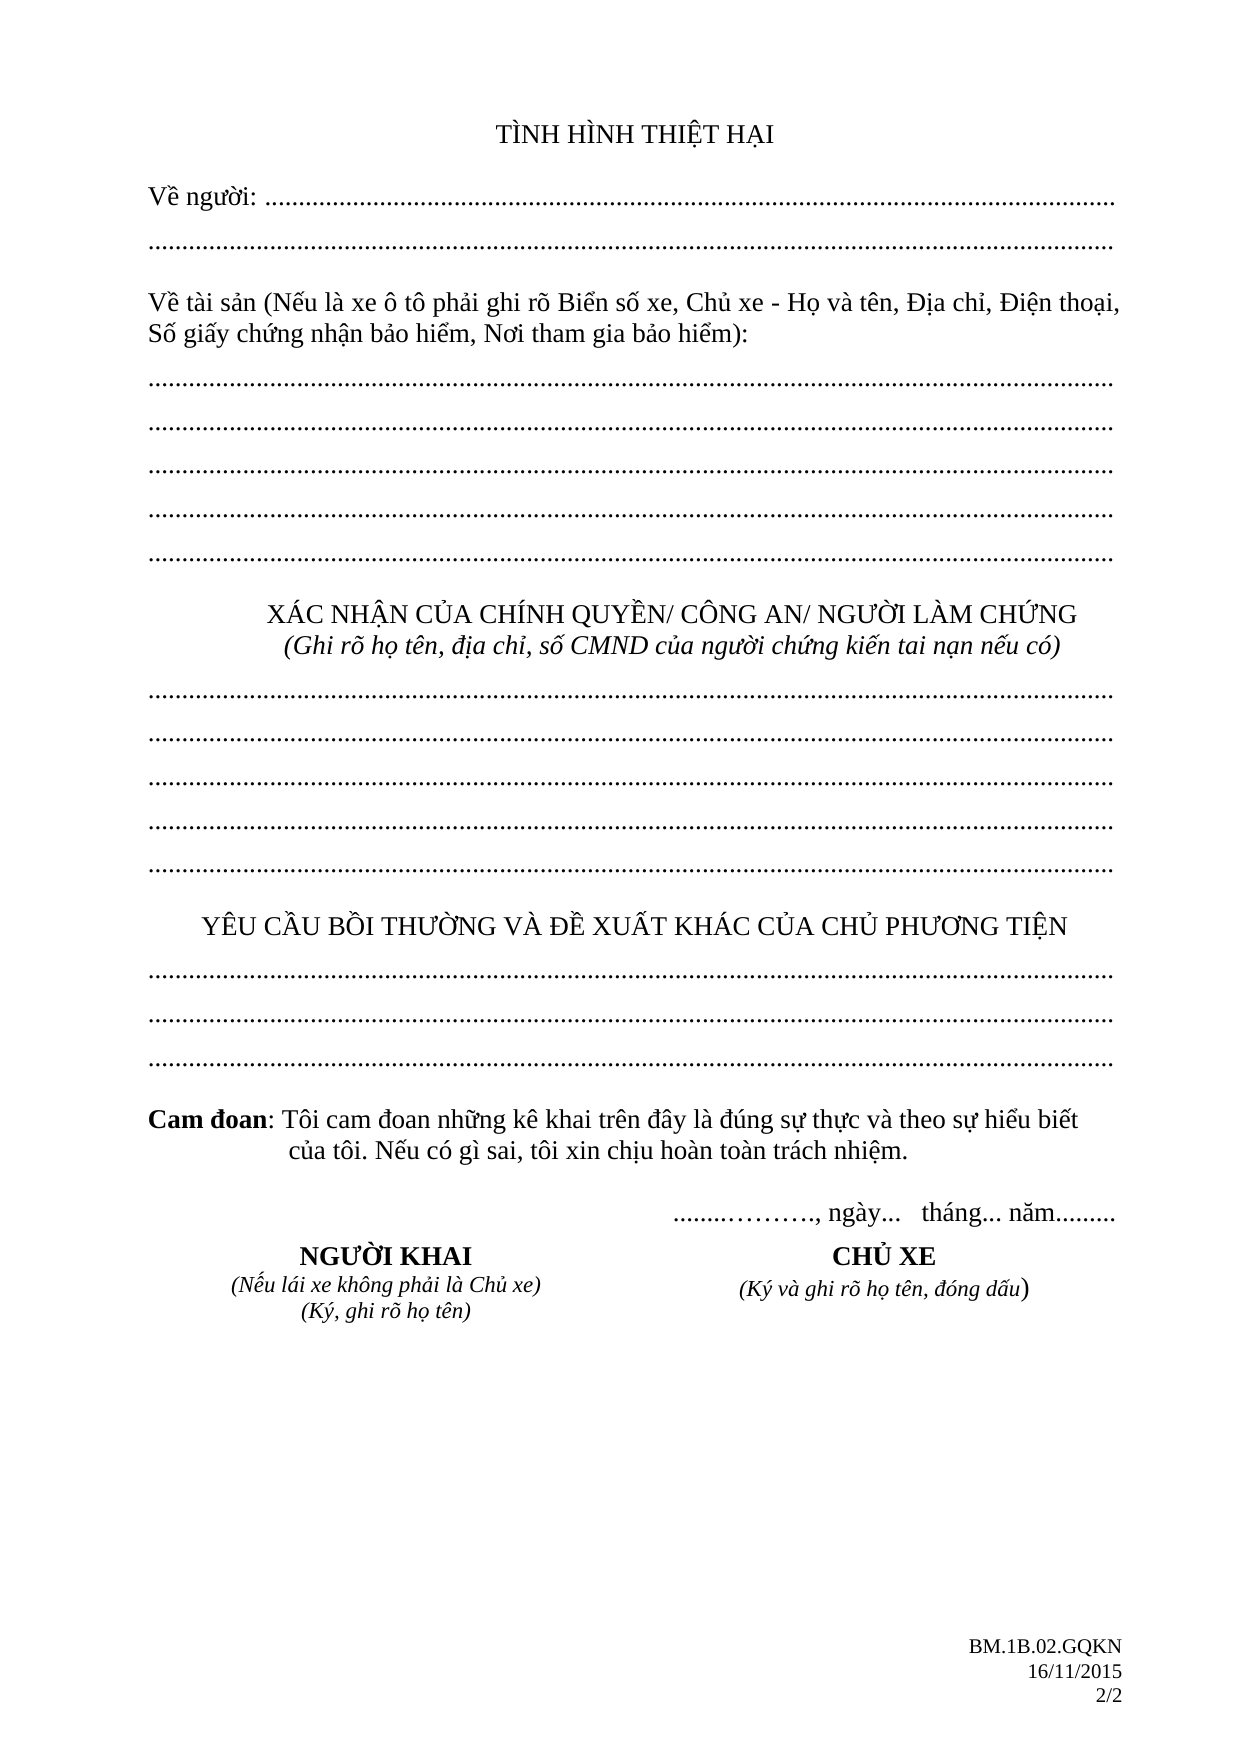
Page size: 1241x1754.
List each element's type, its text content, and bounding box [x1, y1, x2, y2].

text ............................................................................................................................................... [148, 405, 1122, 436]
text ............................................................................................................................................... [148, 804, 1122, 835]
text ............................................................................................................................................... [148, 760, 1122, 791]
text ............................................................................................................................................... [148, 536, 1122, 567]
text Cam đoan: Tôi cam đoan những kê khai trên đây là đúng sự thực và theo sự hiểu biết [148, 1103, 1122, 1134]
table_header NGƯỜI KHAI (Nếu lái xe không phải là Chủ xe) (Ký, ghi rõ họ tên) [136, 1240, 635, 1324]
text ............................................................................................................................................... [148, 953, 1122, 984]
text ............................................................................................................................................... [148, 448, 1122, 479]
text ........………., ngày... tháng... năm......... [148, 1196, 1122, 1227]
text ............................................................................................................................................... [148, 997, 1122, 1028]
text ............................................................................................................................................... [148, 847, 1122, 878]
text ............................................................................................................................................... [148, 224, 1122, 255]
table_header CHỦ XE (Ký và ghi rõ họ tên, đóng dấu) [635, 1240, 1133, 1324]
text Về tài sản (Nếu là xe ô tô phải ghi rõ Biển số xe, Chủ xe - Họ và tên, Địa chỉ, Điện thoại, Số giấy chứng nhận bảo hiểm, Nơi tham gia bảo hiểm): [148, 286, 1122, 349]
text ............................................................................................................................................... [148, 361, 1122, 392]
text YÊU CẦU BỒI THƯỜNG VÀ ĐỀ XUẤT KHÁC CỦA CHỦ PHƯƠNG TIỆN [148, 910, 1122, 941]
text của tôi. Nếu có gì sai, tôi xin chịu hoàn toàn trách nhiệm. [148, 1134, 1122, 1165]
text ............................................................................................................................................... [148, 673, 1122, 704]
text ............................................................................................................................................... [148, 716, 1122, 748]
text ............................................................................................................................................... [148, 492, 1122, 523]
text ............................................................................................................................................... [148, 1041, 1122, 1072]
text (Ghi rõ họ tên, địa chỉ, số CMND của người chứng kiến tai nạn nếu có) [148, 629, 1122, 660]
text Về người: .............................................................................................................................. [148, 180, 1122, 212]
text XÁC NHẬN CỦA CHÍNH QUYỀN/ CÔNG AN/ NGƯỜI LÀM CHỨNG [148, 598, 1122, 629]
text TÌNH HÌNH THIỆT HẠI [148, 118, 1122, 149]
